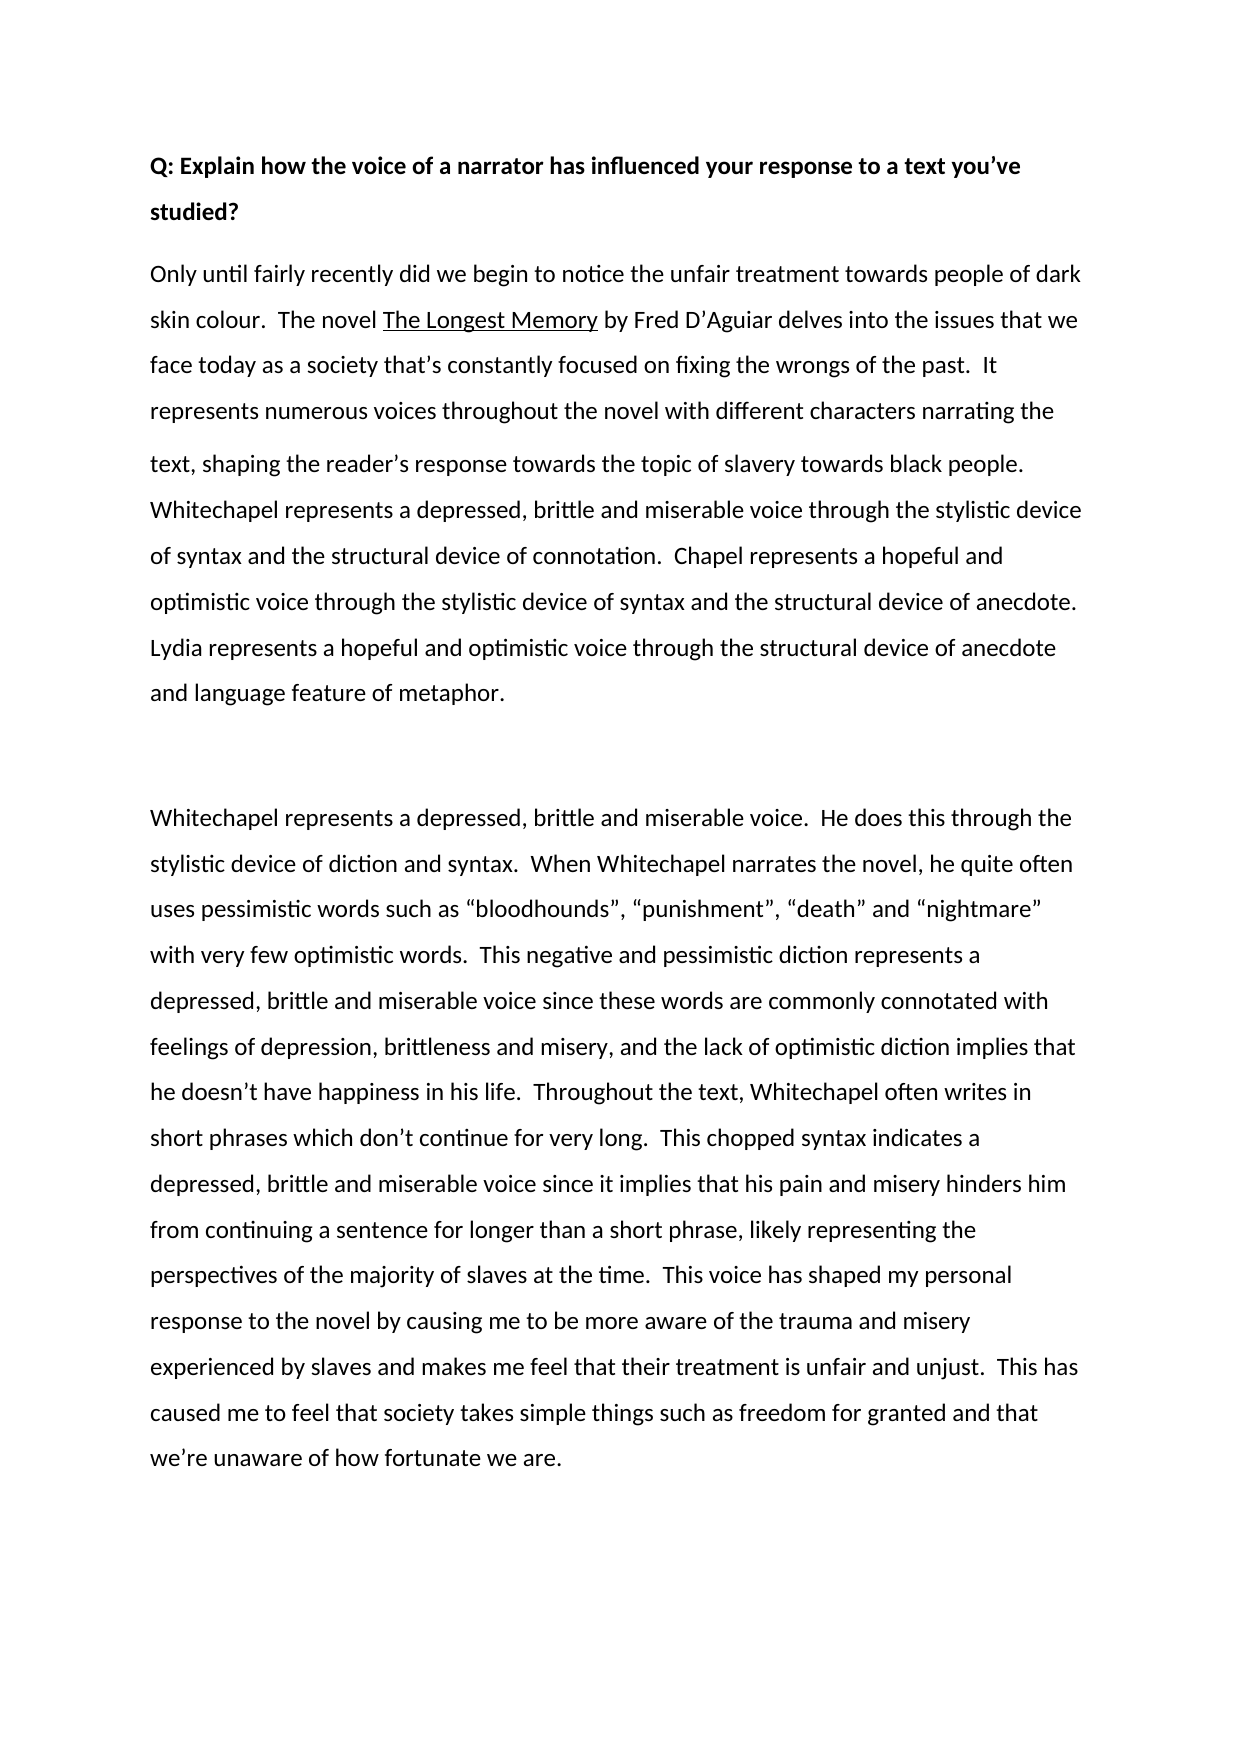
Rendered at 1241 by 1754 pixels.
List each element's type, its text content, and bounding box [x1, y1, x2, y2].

text Q: Explain how the voice of a narrator has influenced your response to a text you’ve studied? [150, 150, 1090, 226]
text Whitechapel represents a depressed, brittle and miserable voice. He does this through the stylistic device of diction and syntax. When Whitechapel narrates the novel, he quite often uses pessimistic words such as “bloodhounds”, “punishment”, “death” and “nightmare” with very few optimistic words. This negative and pessimistic diction represents a depressed, brittle and miserable voice since these words are commonly connotated with feelings of depression, brittleness and misery, and the lack of optimistic diction implies that he doesn’t have happiness in his life. Throughout the text, Whitechapel often writes in short phrases which don’t continue for very long. This chopped syntax indicates a depressed, brittle and miserable voice since it implies that his pain and misery hinders him from continuing a sentence for longer than a short phrase, likely representing the perspectives of the majority of slaves at the time. This voice has shaped my personal response to the novel by causing me to be more aware of the trauma and misery experienced by slaves and makes me feel that their treatment is unfair and unjust. This has caused me to feel that society takes simple things such as freedom for granted and that we’re unaware of how fortunate we are. [150, 802, 1090, 1473]
text Only until fairly recently did we begin to notice the unfair treatment towards people of dark skin colour. The novel The Longest Memory by Fred D’Aguiar delves into the issues that we face today as a society that’s constantly focused on fixing the wrongs of the past. It represents numerous voices throughout the novel with different characters narrating the text, shaping the reader’s response towards the topic of slavery towards black people. Whitechapel represents a depressed, brittle and miserable voice through the stylistic device of syntax and the structural device of connotation. Chapel represents a hopeful and optimistic voice through the stylistic device of syntax and the structural device of anecdote. Lydia represents a hopeful and optimistic voice through the structural device of anecdote and language feature of metaphor. [150, 258, 1090, 708]
